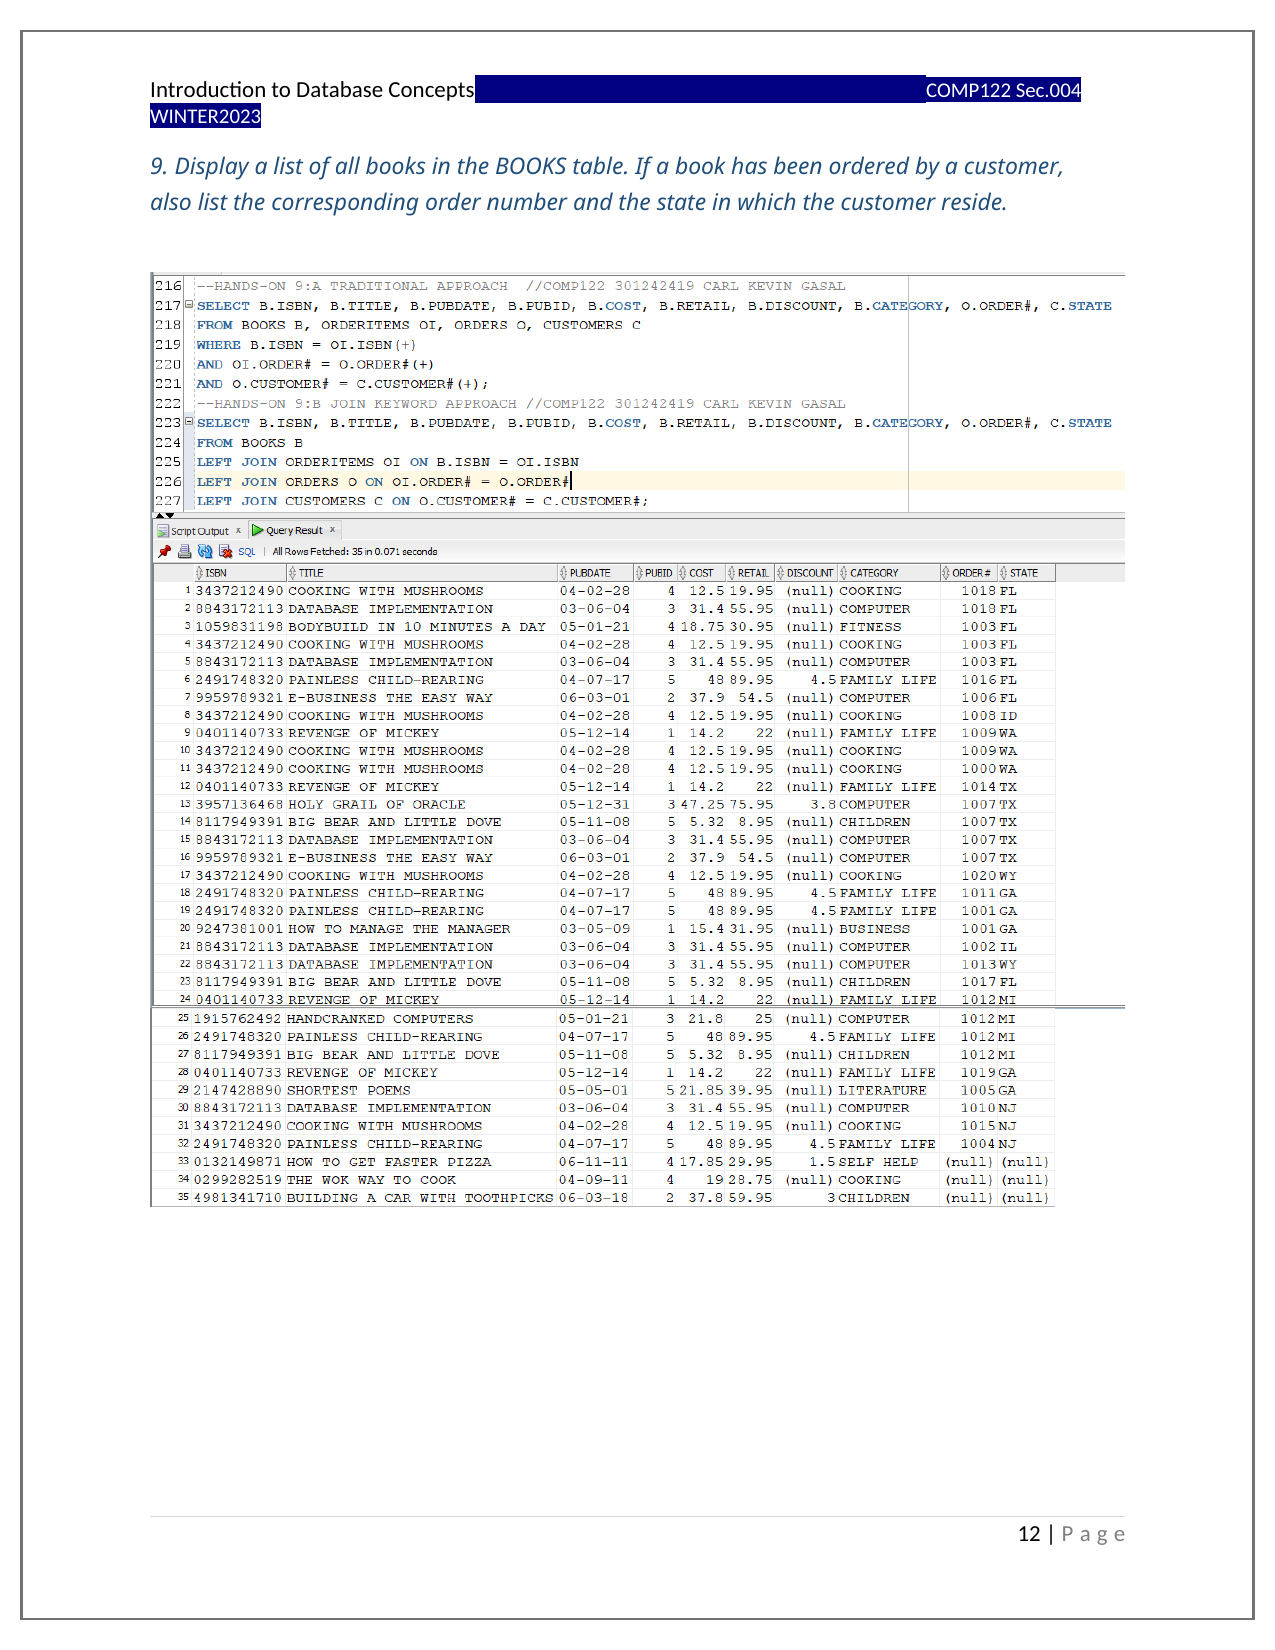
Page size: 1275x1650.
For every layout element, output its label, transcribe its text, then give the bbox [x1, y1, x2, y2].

subtitle 9. Display a list of all books in the BOOKS table. If a book has been ordered by a customer, [150, 150, 1125, 181]
subtitle also list the corresponding order number and the state in which the customer reside. [150, 185, 1125, 217]
picture [150, 272, 1125, 1207]
